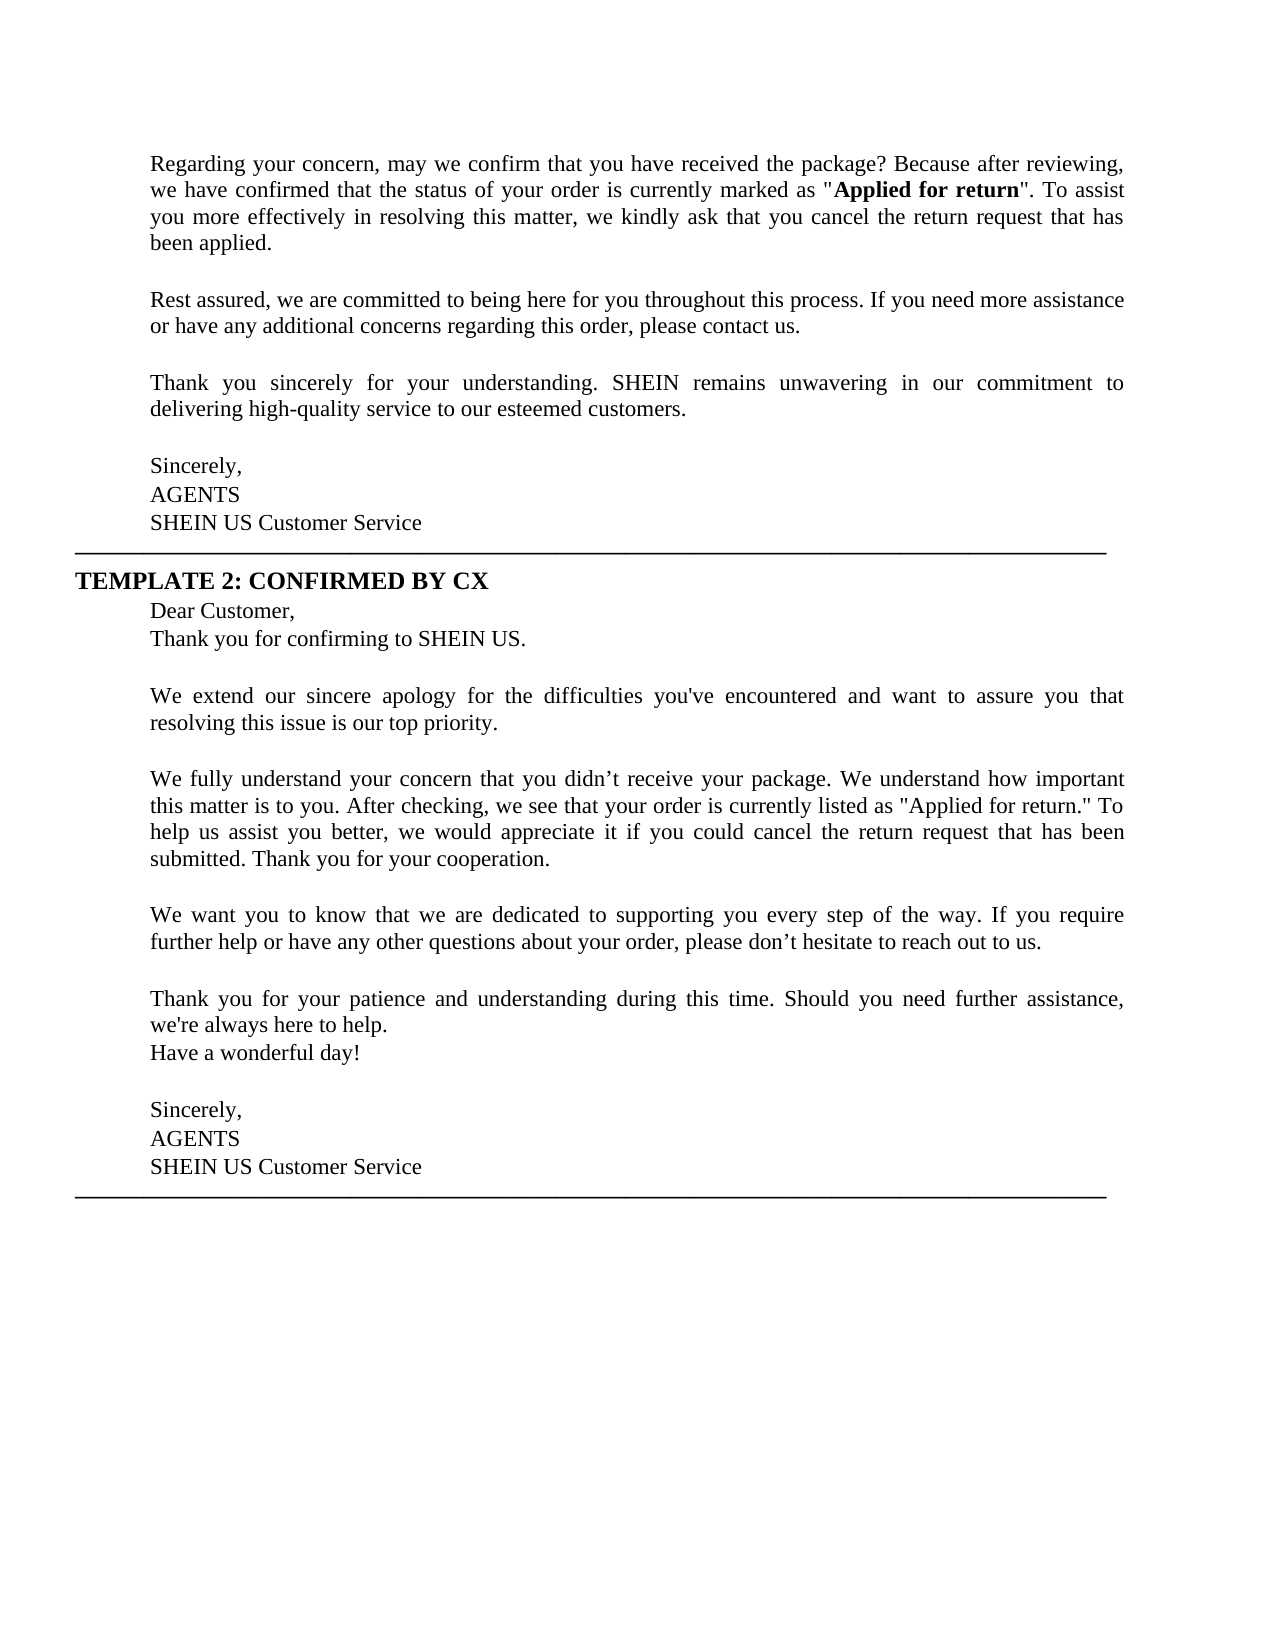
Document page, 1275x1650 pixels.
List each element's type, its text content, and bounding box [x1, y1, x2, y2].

text SHEIN US Customer Service [150, 1153, 1125, 1179]
text ————————————————————————————————————————————— [75, 538, 1125, 564]
text Rest assured, we are committed to being here for you throughout this process. If you need more assistance or have any additional concerns regarding this order, please contact us. [150, 286, 1125, 339]
text Regarding your concern, may we confirm that you have received the package? Because after reviewing, we have confirmed that the status of your order is currently marked as "Applied for return". To assist you more effectively in resolving this matter, we kindly ask that you cancel the return request that has been applied. [150, 150, 1125, 255]
text Thank you for confirming to SHEIN US. [150, 625, 1125, 652]
text Sincerely, [150, 1096, 1125, 1123]
text Sincerely, [150, 452, 1125, 479]
text We want you to know that we are dedicated to supporting you every step of the way. If you require further help or have any other questions about your order, please don’t hesitate to reach out to us. [150, 901, 1125, 954]
text Thank you sincerely for your understanding. SHEIN remains unwavering in our commitment to delivering high-quality service to our esteemed customers. [150, 369, 1125, 422]
text Thank you for your patience and understanding during this time. Should you need further assistance, we're always here to help. [150, 985, 1125, 1037]
text We fully understand your concern that you didn’t receive your package. We understand how important this matter is to you. After checking, we see that your order is currently listed as "Applied for return." To help us assist you better, we would appreciate it if you could cancel the return request that has been submitted. Thank you for your cooperation. [150, 766, 1125, 871]
subtitle TEMPLATE 2: CONFIRMED BY CX [75, 566, 1125, 595]
text We extend our sincere apology for the difficulties you've encountered and want to assure you that resolving this issue is our top priority. [150, 682, 1125, 735]
text AGENTS [150, 481, 1125, 507]
text AGENTS [150, 1125, 1125, 1151]
text Have a wonderful day! [150, 1039, 1125, 1066]
text ————————————————————————————————————————————— [75, 1182, 1125, 1208]
text SHEIN US Customer Service [150, 509, 1125, 536]
text Dear Customer, [150, 597, 1125, 623]
